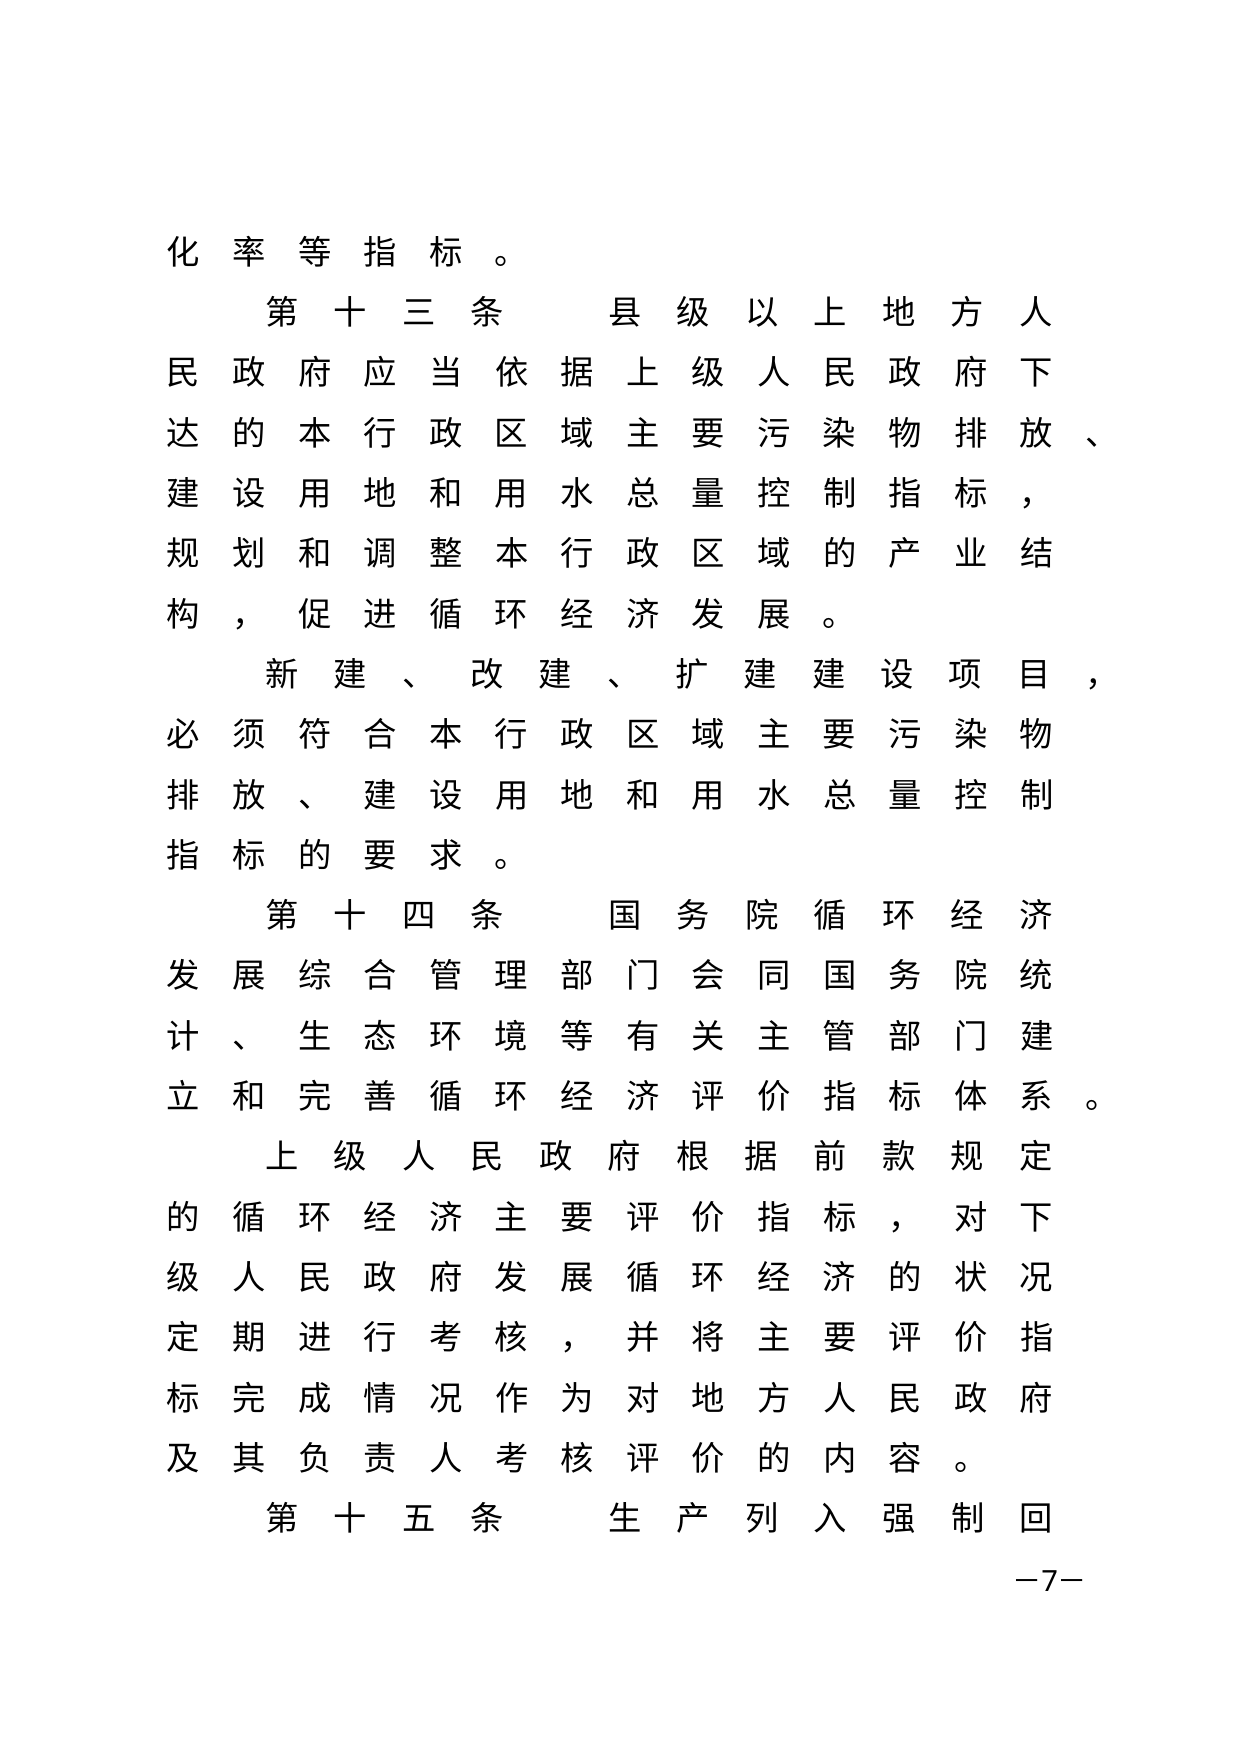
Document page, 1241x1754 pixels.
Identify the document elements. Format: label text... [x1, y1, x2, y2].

text 循环经济发展规划应当包括规划目标、适用范围、主要内容、重点任务和保障措施等，并规定资源产出率、废物再利用和资源化率等指标。 [167, 219, 1085, 280]
text 上级人民政府根据前款规定的循环经济主要评价指标，对下级人民政府发展循环经济的状况定期进行考核，并将主要评价指标完成情况作为对地方人民政府及其负责人考核评价的内容。 [167, 1124, 1085, 1486]
text 新建、改建、扩建建设项目，必须符合本行政区域主要污染物排放、建设用地和用水总量控制指标的要求。 [167, 642, 1085, 883]
text 第十三条 县级以上地方人民政府应当依据上级人民政府下达的本行政区域主要污染物排放、建设用地和用水总量控制指标，规划和调整本行政区域的产业结构，促进循环经济发展。 [167, 280, 1085, 642]
text 第十五条 生产列入强制回收名录的产品或者包装物的企业，必须对废弃的产品或者包装物负责回收；对其中可以利用的，由各该生产企业负责利用；对因不具备技术经济条件而不适合利用的，由各该生产企业负责无害化处置。 [167, 1486, 1085, 1546]
text 第十四条 国务院循环经济发展综合管理部门会同国务院统计、生态环境等有关主管部门建立和完善循环经济评价指标体系。 [167, 883, 1085, 1124]
